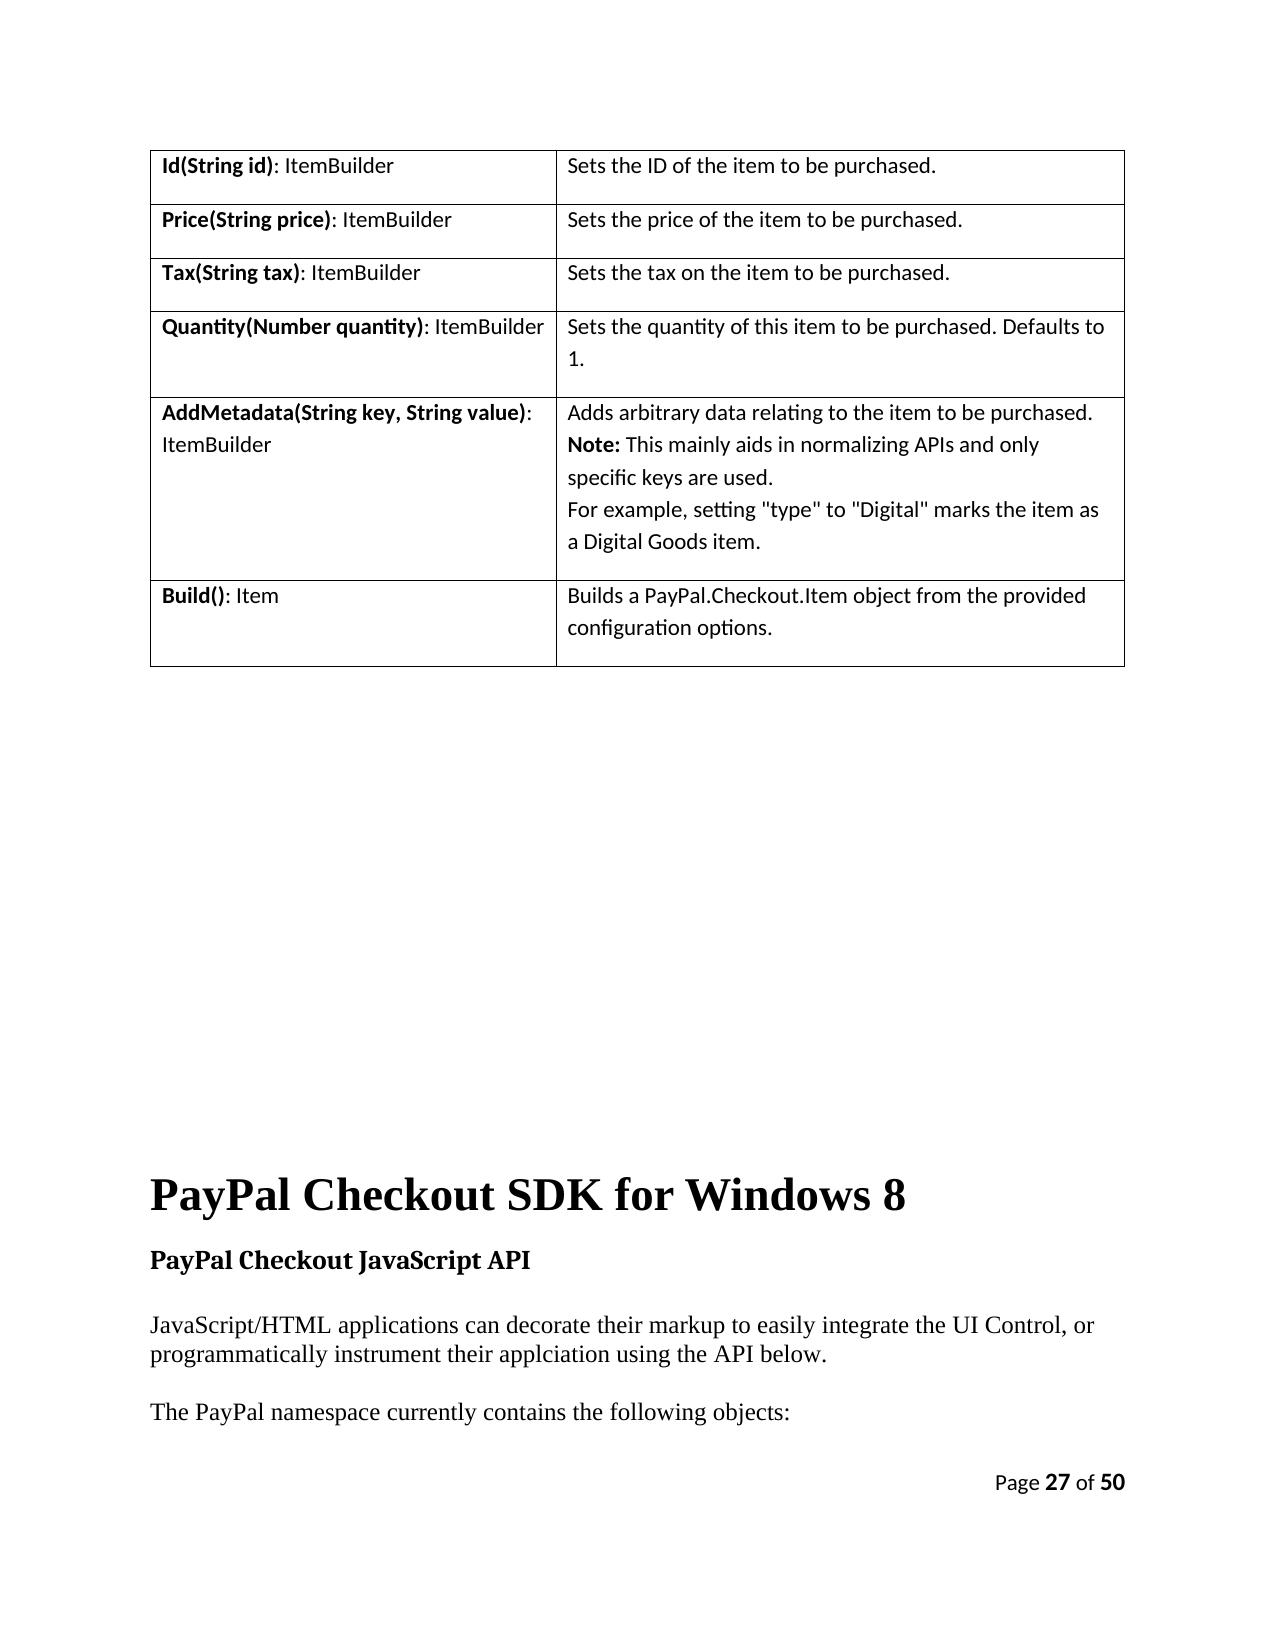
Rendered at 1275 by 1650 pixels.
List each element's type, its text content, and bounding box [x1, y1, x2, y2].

table_cell Sets the ID of the item to be purchased. [557, 151, 1124, 204]
table_cell Quantity(Number quantity): ItemBuilder [151, 312, 556, 397]
table_cell AddMetadata(String key, String value): ItemBuilder [151, 398, 556, 580]
text JavaScript/HTML applications can decorate their markup to easily integrate the UI Control, or programmatically instrument their applciation using the API below. [150, 1310, 1125, 1368]
table_cell Sets the quantity of this item to be purchased. Defaults to 1. [557, 312, 1124, 397]
table_cell Sets the price of the item to be purchased. [557, 205, 1124, 257]
text The PayPal namespace currently contains the following objects: [150, 1397, 1125, 1426]
table_cell Builds a PayPal.Checkout.Item object from the provided configuration options. [557, 581, 1124, 666]
table_cell Id(String id): ItemBuilder [151, 151, 556, 204]
table_cell Sets the tax on the item to be purchased. [557, 259, 1124, 311]
table_cell Price(String price): ItemBuilder [151, 205, 556, 257]
subtitle PayPal Checkout JavaScript API [150, 1245, 1125, 1276]
table_cell Build(): Item [151, 581, 556, 666]
subtitle PayPal Checkout SDK for Windows 8 [150, 1166, 1125, 1220]
table_cell Adds arbitrary data relating to the item to be purchased. Note: This mainly aids in normalizing APIs and only specific keys are used. For example, setting "type" to "Digital" marks the item as a Digital Goods item. [557, 398, 1124, 580]
table_cell Tax(String tax): ItemBuilder [151, 259, 556, 311]
